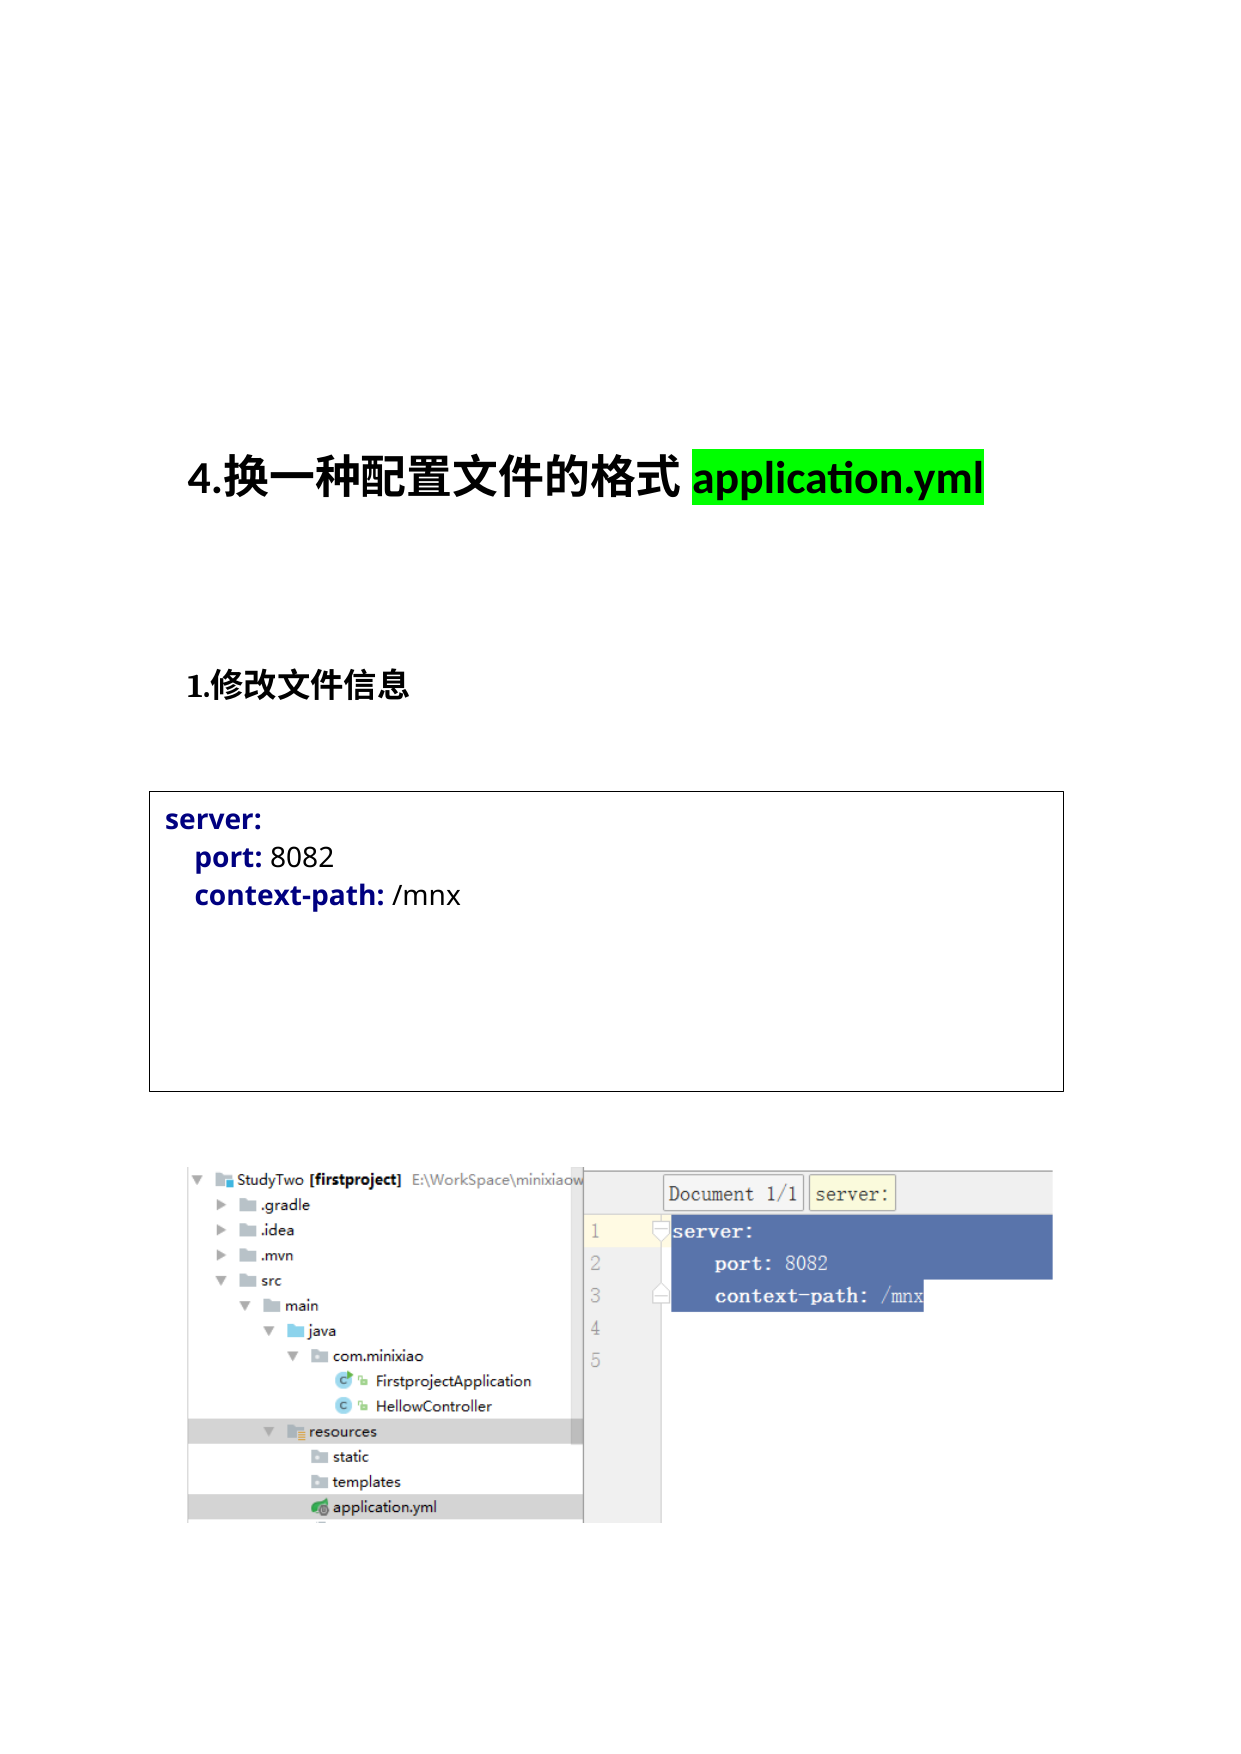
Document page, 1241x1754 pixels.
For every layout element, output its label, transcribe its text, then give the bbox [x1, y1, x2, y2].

subtitle 1.修改文件信息 [187, 650, 1053, 715]
picture [187, 1167, 1053, 1523]
subtitle 4.换一种配置文件的格式 application.yml [187, 425, 1053, 522]
